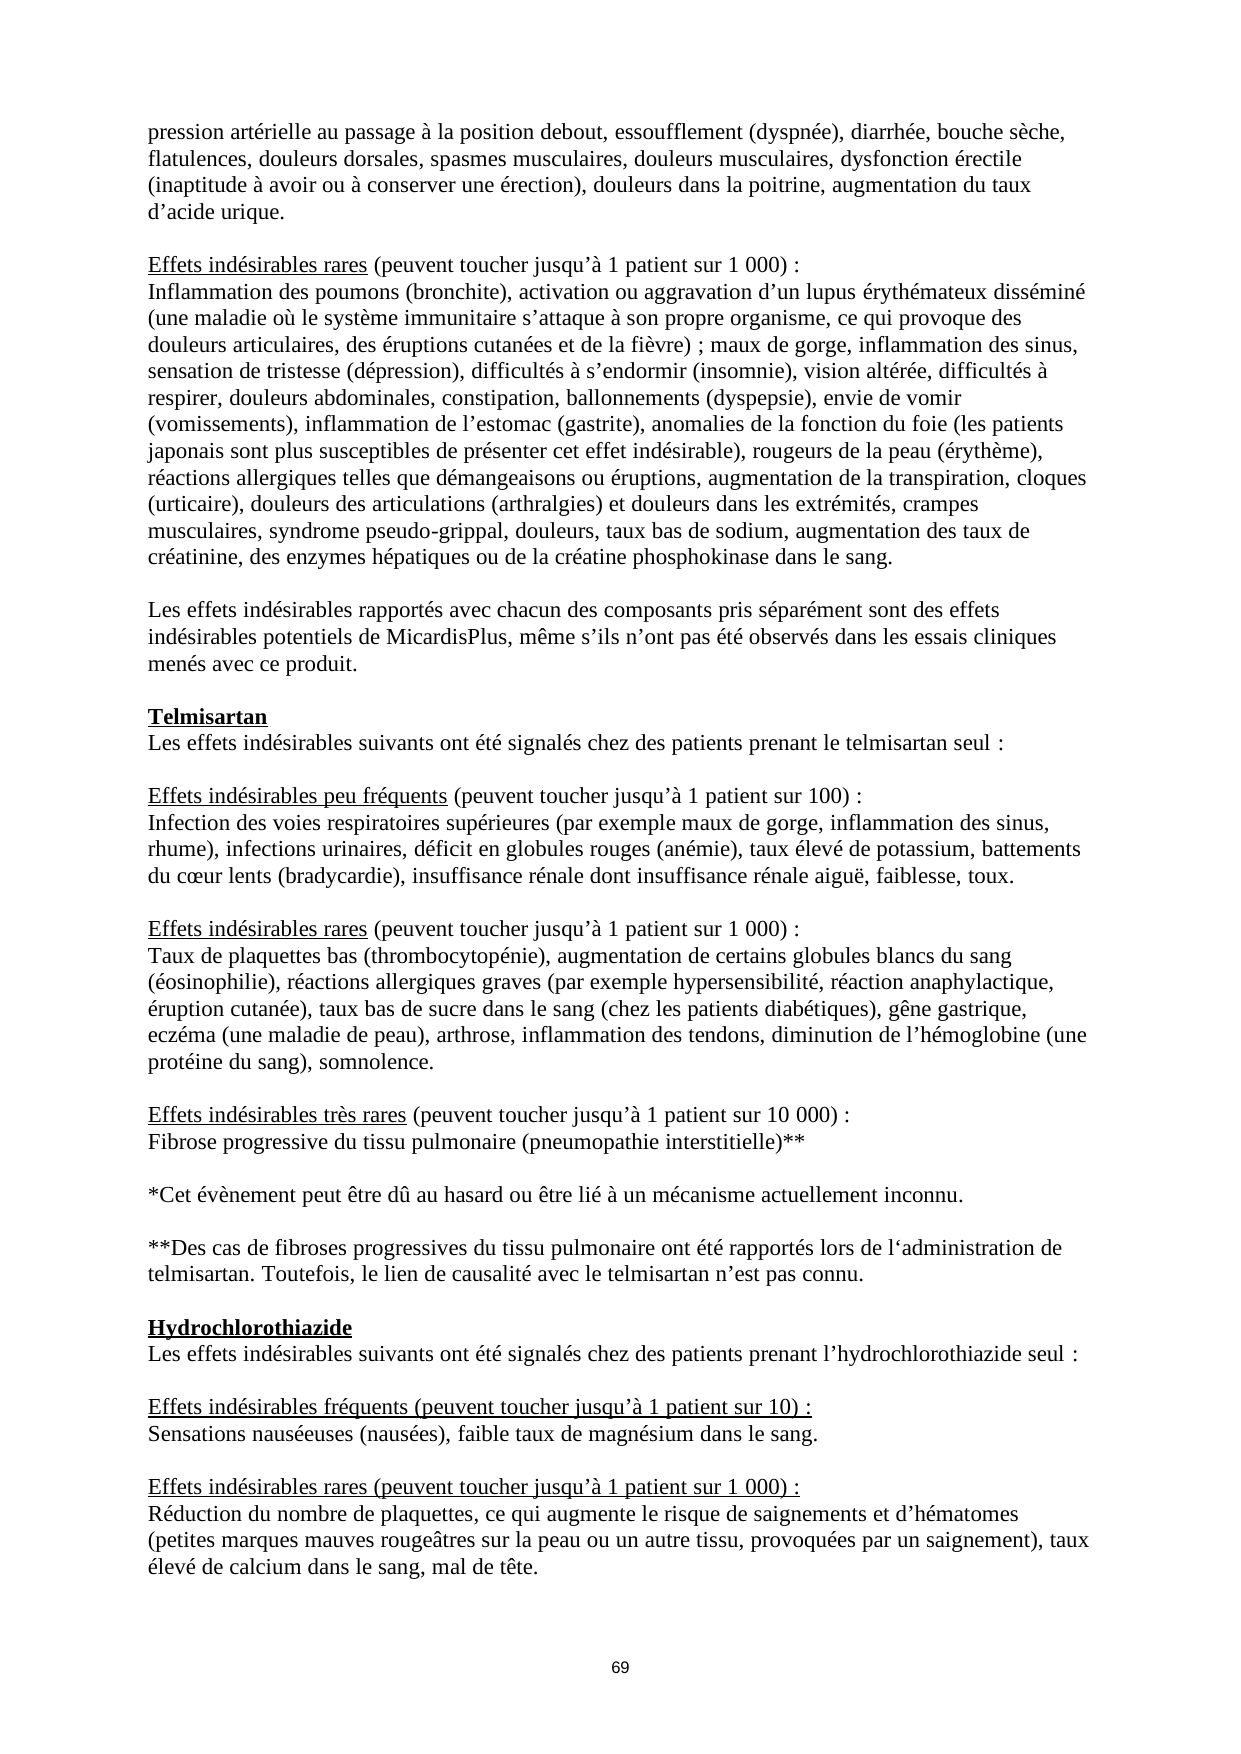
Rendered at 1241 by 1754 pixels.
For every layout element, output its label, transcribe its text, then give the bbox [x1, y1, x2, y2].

text Sensations nauséeuses (nausées), faible taux de magnésium dans le sang. [148, 1420, 1092, 1446]
text Effets indésirables très rares (peuvent toucher jusqu’à 1 patient sur 10 000) : [148, 1101, 1092, 1127]
text *Cet évènement peut être dû au hasard ou être lié à un mécanisme actuellement inconnu. [148, 1181, 1092, 1207]
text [148, 118, 1092, 224]
text Infection des voies respiratoires supérieures (par exemple maux de gorge, inflammation des sinus, rhume), infections urinaires, déficit en globules rouges (anémie), taux élevé de potassium, battements du cœur lents (bradycardie), insuffisance rénale dont insuffisance rénale aiguë, faiblesse, toux. [148, 809, 1092, 888]
text Effets indésirables rares (peuvent toucher jusqu’à 1 patient sur 1 000) : [148, 1473, 1092, 1499]
text **Des cas de fibroses progressives du tissu pulmonaire ont été rapportés lors de l‘administration de telmisartan. Toutefois, le lien de causalité avec le telmisartan n’est pas connu. [148, 1234, 1092, 1287]
text Telmisartan [148, 702, 1092, 729]
text Effets indésirables peu fréquents (peuvent toucher jusqu’à 1 patient sur 100) : [148, 782, 1092, 809]
text Inflammation des poumons (bronchite), activation ou aggravation d’un lupus érythémateux disséminé (une maladie où le système immunitaire s’attaque à son propre organisme, ce qui provoque des douleurs articulaires, des éruptions cutanées et de la fièvre) ; maux de gorge, inflammation des sinus, sensation de tristesse (dépression), difficultés à s’endormir (insomnie), vision altérée, difficultés à respirer, douleurs abdominales, constipation, ballonnements (dyspepsie), envie de vomir (vomissements), inflammation de l’estomac (gastrite), anomalies de la fonction du foie (les patients japonais sont plus susceptibles de présenter cet effet indésirable), rougeurs de la peau (érythème), réactions allergiques telles que démangeaisons ou éruptions, augmentation de la transpiration, cloques (urticaire), douleurs des articulations (arthralgies) et douleurs dans les extrémités, crampes musculaires, syndrome pseudo-grippal, douleurs, taux bas de sodium, augmentation des taux de créatinine, des enzymes hépatiques ou de la créatine phosphokinase dans le sang. [148, 277, 1092, 570]
text Effets indésirables rares (peuvent toucher jusqu’à 1 patient sur 1 000) : [148, 915, 1092, 942]
text Les effets indésirables suivants ont été signalés chez des patients prenant l’hydrochlorothiazide seul : [148, 1340, 1092, 1367]
text Fibrose progressive du tissu pulmonaire (pneumopathie interstitielle)** [148, 1127, 1092, 1154]
text Réduction du nombre de plaquettes, ce qui augmente le risque de saignements et d’hématomes (petites marques mauves rougeâtres sur la peau ou un autre tissu, provoquées par un saignement), taux élevé de calcium dans le sang, mal de tête. [148, 1499, 1092, 1579]
text Taux de plaquettes bas (thrombocytopénie), augmentation de certains globules blancs du sang (éosinophilie), réactions allergiques graves (par exemple hypersensibilité, réaction anaphylactique, éruption cutanée), taux bas de sucre dans le sang (chez les patients diabétiques), gêne gastrique, eczéma (une maladie de peau), arthrose, inflammation des tendons, diminution de l’hémoglobine (une protéine du sang), somnolence. [148, 942, 1092, 1074]
text Effets indésirables rares (peuvent toucher jusqu’à 1 patient sur 1 000) : [148, 251, 1092, 277]
text Effets indésirables fréquents (peuvent toucher jusqu’à 1 patient sur 10) : [148, 1393, 1092, 1420]
text Les effets indésirables rapportés avec chacun des composants pris séparément sont des effets indésirables potentiels de MicardisPlus, même s’ils n’ont pas été observés dans les essais cliniques menés avec ce produit. [148, 596, 1092, 676]
text Hydrochlorothiazide [148, 1313, 1092, 1340]
text Les effets indésirables suivants ont été signalés chez des patients prenant le telmisartan seul : [148, 729, 1092, 756]
